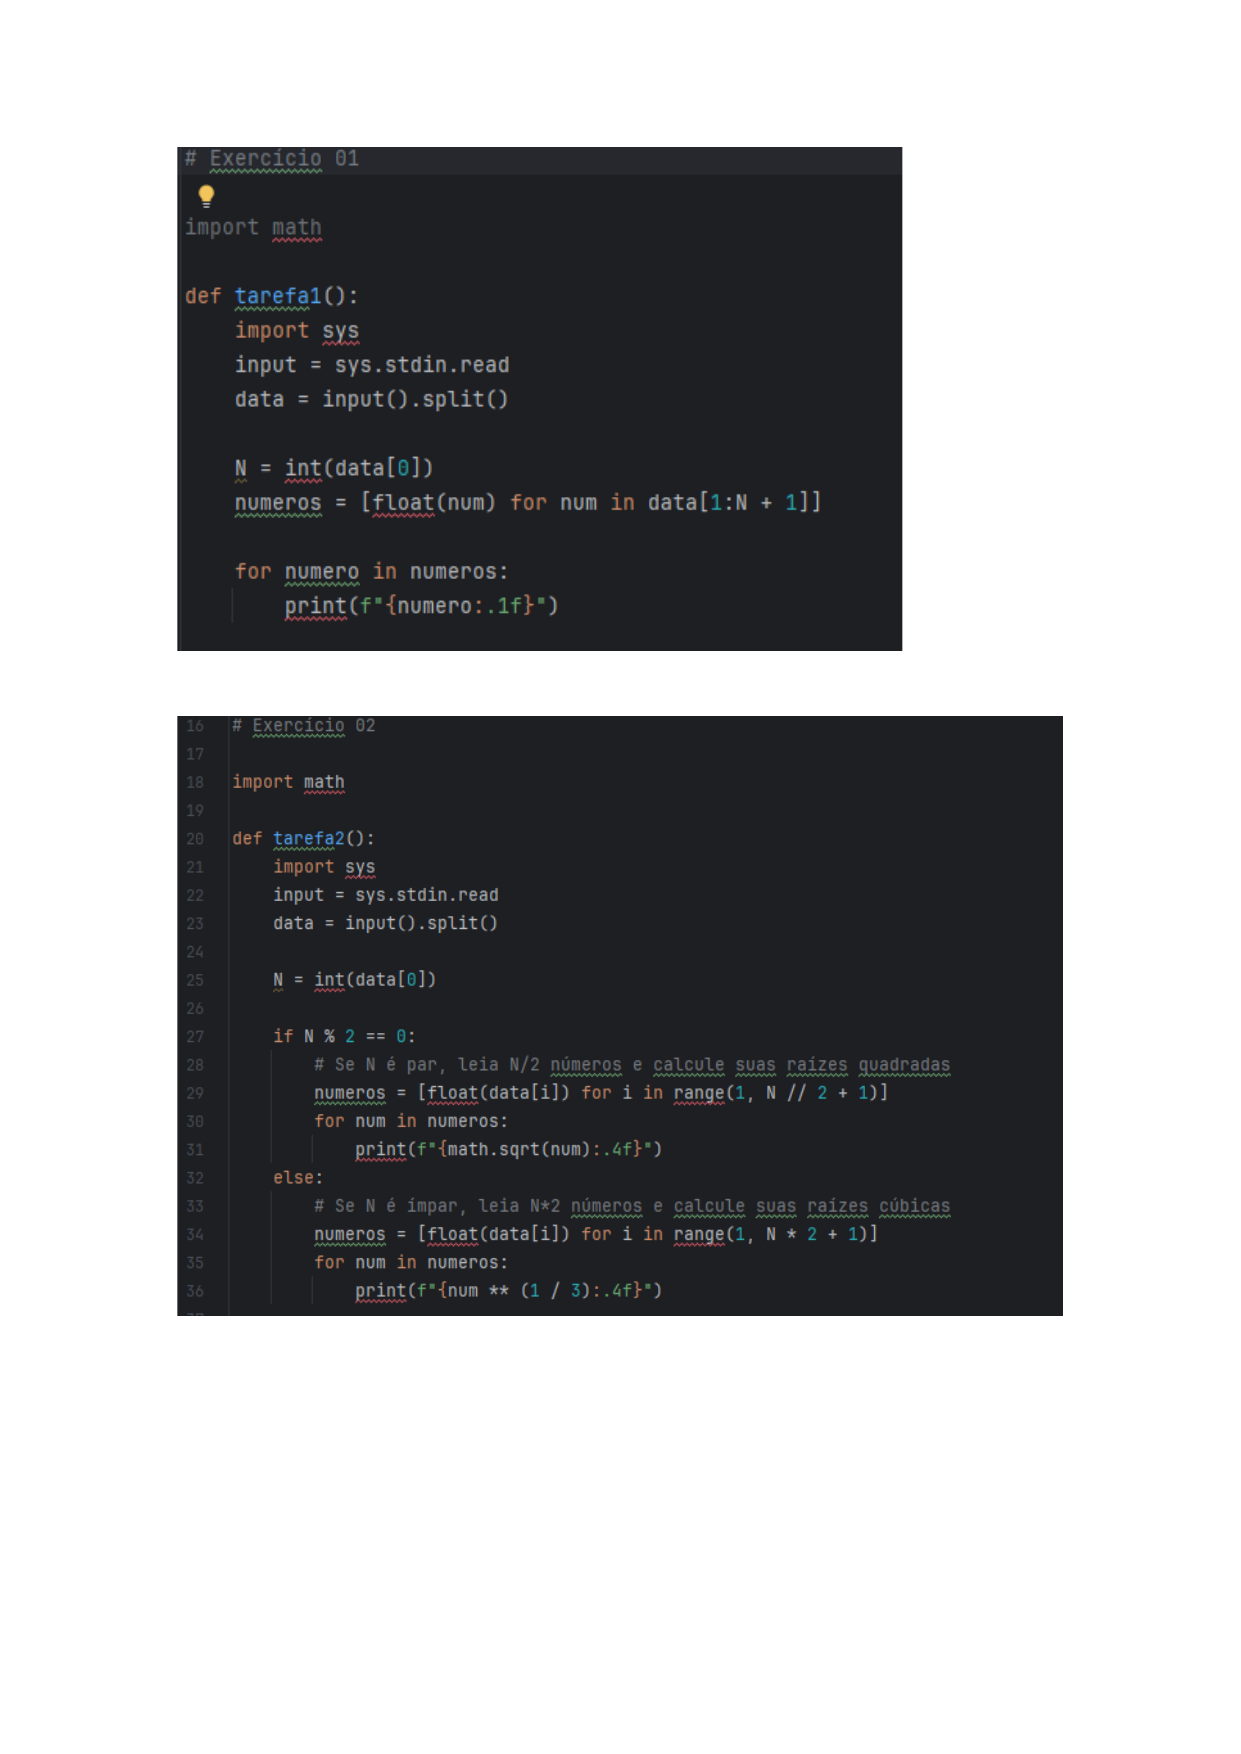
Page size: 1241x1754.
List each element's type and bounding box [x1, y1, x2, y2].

picture [177, 716, 1063, 1316]
picture [177, 147, 903, 651]
